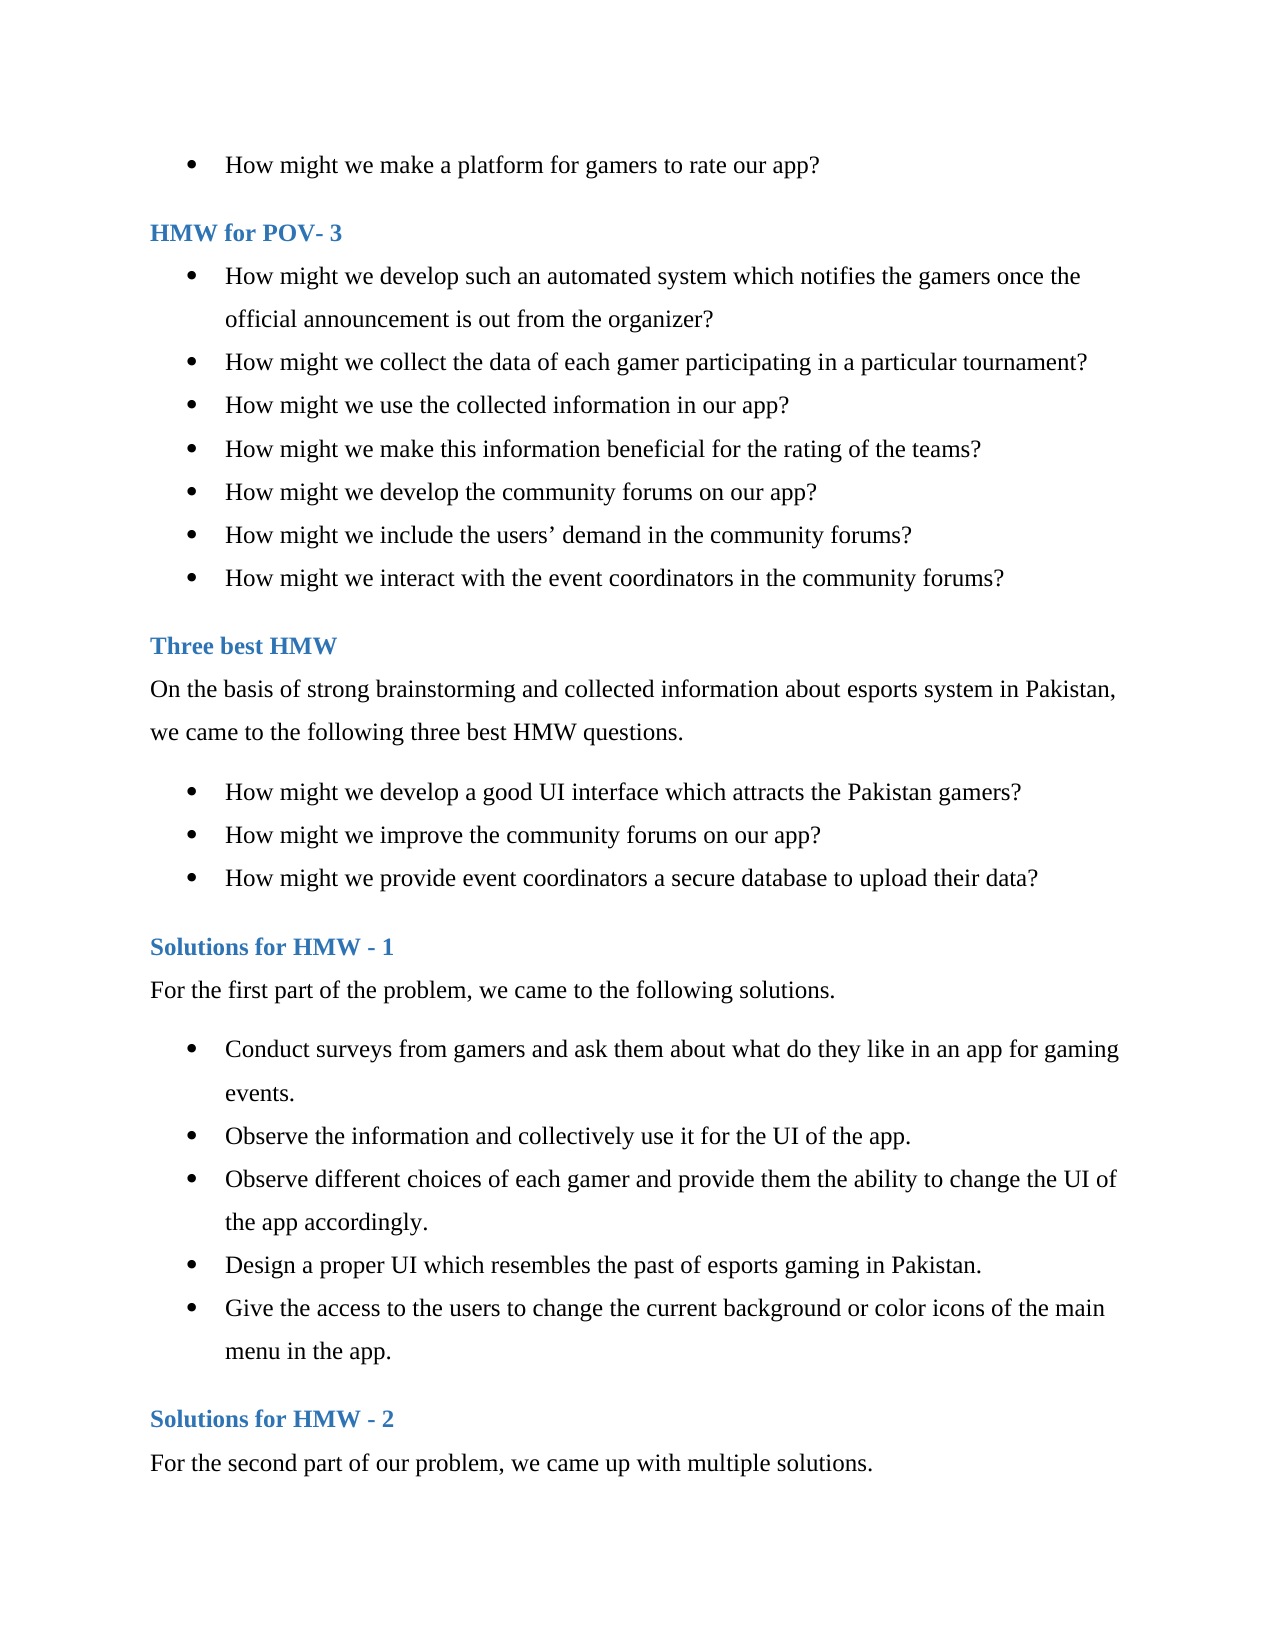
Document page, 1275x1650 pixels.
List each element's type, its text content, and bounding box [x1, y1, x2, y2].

list How might we develop a good UI interface which attracts the Pakistan gamers? [187, 777, 1125, 806]
list Give the access to the users to change the current background or color icons of the main menu in the app. [187, 1293, 1125, 1365]
subtitle Solutions for HMW - 2 [150, 1404, 1125, 1433]
list How might we use the collected information in our app? [187, 391, 1125, 419]
list How might we develop the community forums on our app? [187, 477, 1125, 506]
list How might we make this information beneficial for the rating of the teams? [187, 434, 1125, 462]
list How might we interact with the event coordinators in the community forums? [187, 563, 1125, 592]
subtitle HMW for POV- 3 [150, 218, 1125, 247]
text On the basis of strong brainstorming and collected information about esports system in Pakistan, we came to the following three best HMW questions. [150, 674, 1125, 746]
text For the second part of our problem, we came up with multiple solutions. [150, 1448, 1125, 1476]
list Design a proper UI which resembles the past of esports gaming in Pakistan. [187, 1250, 1125, 1279]
list How might we collect the data of each gamer participating in a particular tournament? [187, 347, 1125, 376]
subtitle Solutions for HMW - 1 [150, 932, 1125, 960]
list Observe different choices of each gamer and provide them the ability to change the UI of the app accordingly. [187, 1164, 1125, 1236]
list Observe the information and collectively use it for the UI of the app. [187, 1121, 1125, 1149]
list Conduct surveys from gamers and ask them about what do they like in an app for gaming events. [187, 1034, 1125, 1106]
list How might we include the users’ demand in the community forums? [187, 520, 1125, 549]
list How might we develop such an automated system which notifies the gamers once the official announcement is out from the organizer? [187, 261, 1125, 333]
list How might we make a platform for gamers to rate our app? [187, 150, 1125, 179]
list How might we provide event coordinators a secure database to upload their data? [187, 863, 1125, 892]
text For the first part of the problem, we came to the following solutions. [150, 975, 1125, 1003]
list How might we improve the community forums on our app? [187, 820, 1125, 849]
subtitle Three best HMW [150, 631, 1125, 660]
